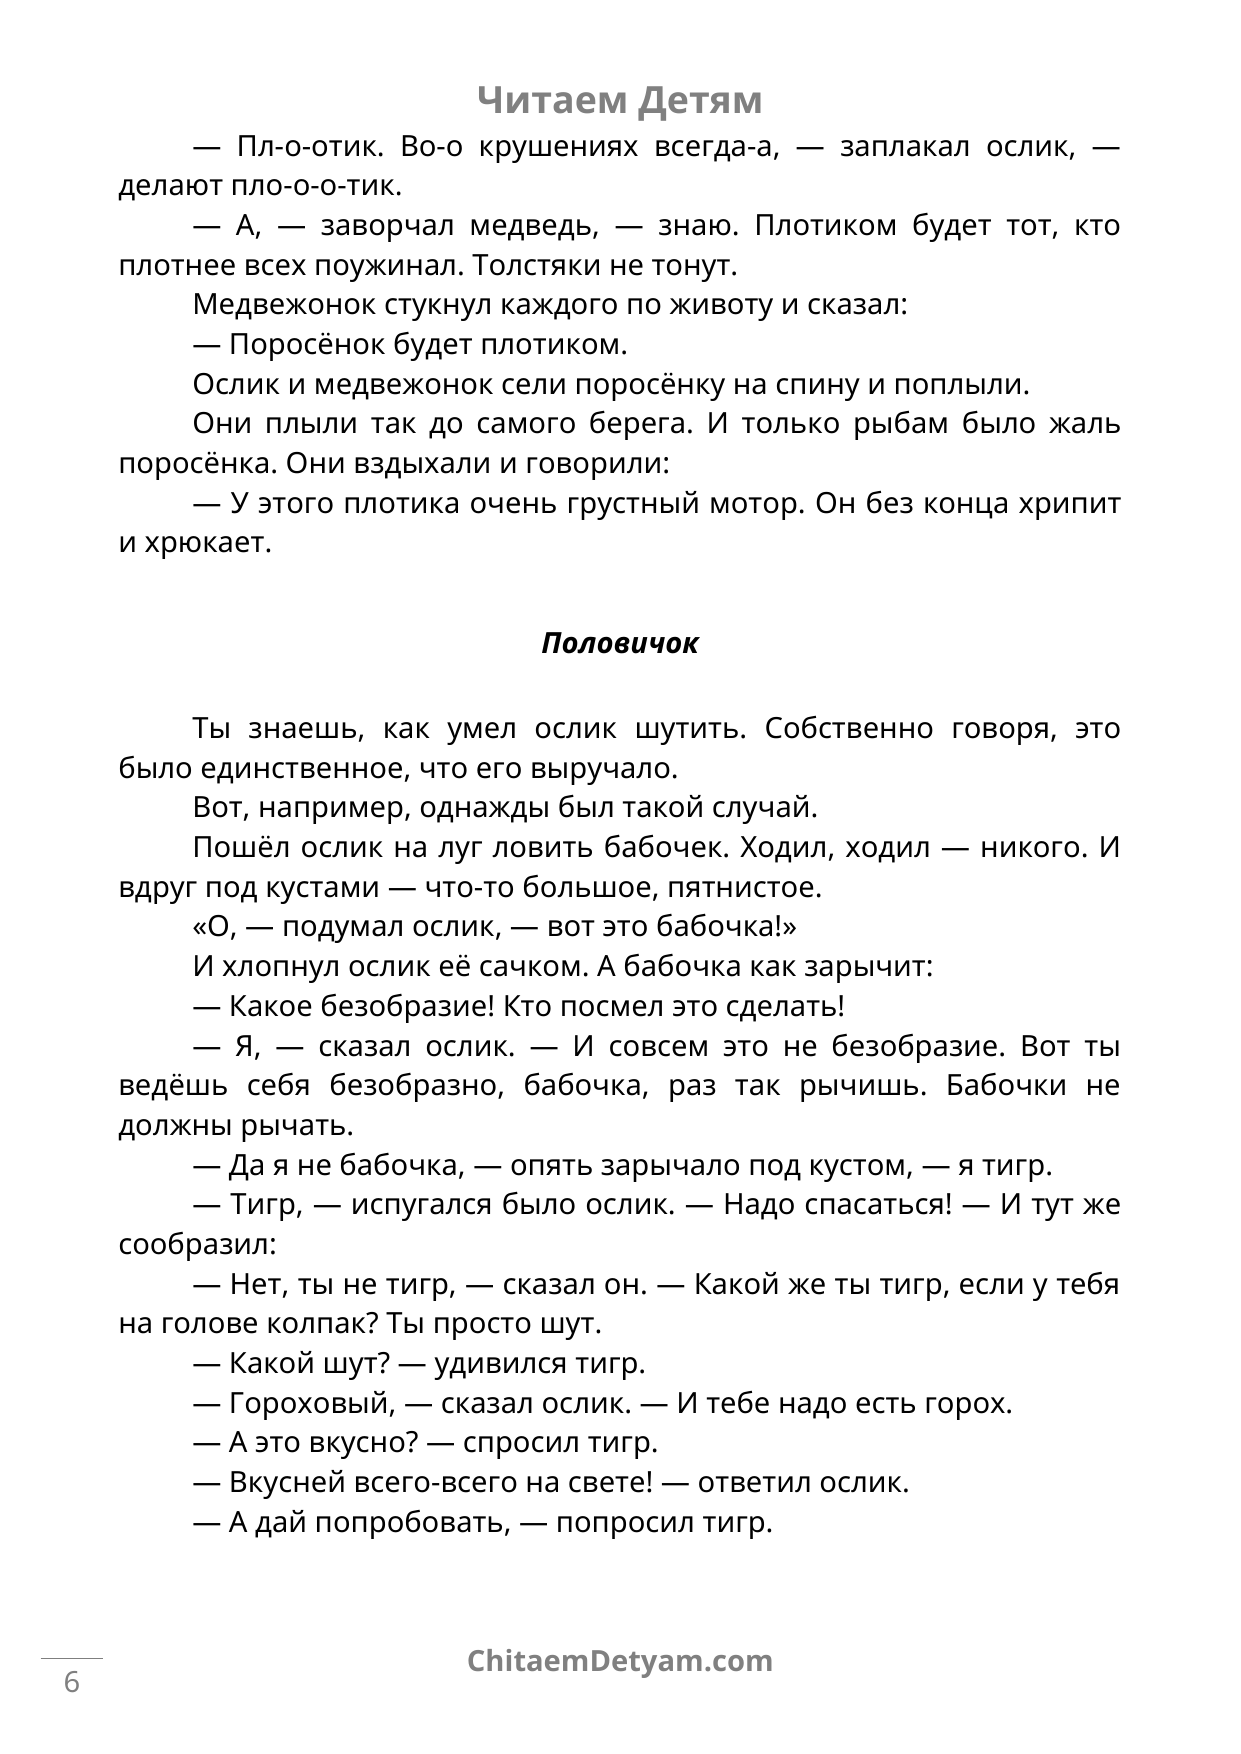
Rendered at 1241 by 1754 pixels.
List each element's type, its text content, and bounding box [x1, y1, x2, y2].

text — Вкусней всего-всего на свете! — ответил ослик. [118, 1461, 1122, 1501]
text — У этого плотика очень грустный мотор. Он без конца хрипит и хрюкает. [118, 482, 1122, 561]
text — Да я не бабочка, — опять зарычало под кустом, — я тигр. [118, 1144, 1122, 1183]
text И хлопнул ослик её сачком. А бабочка как зарычит: [118, 945, 1122, 985]
text Медвежонок стукнул каждого по животу и сказал: [118, 284, 1122, 323]
subtitle Половичок [118, 622, 1122, 662]
text Они плыли так до самого берега. И только рыбам было жаль поросёнка. Они вздыхали и говорили: [118, 403, 1122, 482]
text — А это вкусно? — спросил тигр. [118, 1422, 1122, 1461]
text Вот, например, однажды был такой случай. [118, 787, 1122, 826]
text — Поросёнок будет плотиком. [118, 323, 1122, 363]
text Ослик и медвежонок сели поросёнку на спину и поплыли. [118, 363, 1122, 403]
text — Я, — сказал ослик. — И совсем это не безобразие. Вот ты ведёшь себя безобразно, бабочка, раз так рычишь. Бабочки не должны рычать. [118, 1025, 1122, 1144]
text — А дай попробовать, — попросил тигр. [118, 1501, 1122, 1541]
text — Какой шут? — удивился тигр. [118, 1342, 1122, 1382]
text — Тигр, — испугался было ослик. — Надо спасаться! — И тут же сообразил: [118, 1183, 1122, 1263]
text «О, — подумал ослик, — вот это бабочка!» [118, 906, 1122, 945]
text Ты знаешь, как умел ослик шутить. Собственно говоря, это было единственное, что его выручало. [118, 707, 1122, 787]
text — Пл-о-отик. Во-о крушениях всегда-а, — заплакал ослик, — делают пло-о-о-тик. [118, 125, 1122, 204]
text — А, — заворчал медведь, — знаю. Плотиком будет тот, кто плотнее всех поужинал. Толстяки не тонут. [118, 204, 1122, 284]
text — Гороховый, — сказал ослик. — И тебе надо есть горох. [118, 1382, 1122, 1422]
text — Какое безобразие! Кто посмел это сделать! [118, 985, 1122, 1025]
text — Нет, ты не тигр, — сказал он. — Какой же ты тигр, если у тебя на голове колпак? Ты просто шут. [118, 1263, 1122, 1342]
text Пошёл ослик на луг ловить бабочек. Ходил, ходил — никого. И вдруг под кустами — что-то большое, пятнистое. [118, 826, 1122, 906]
